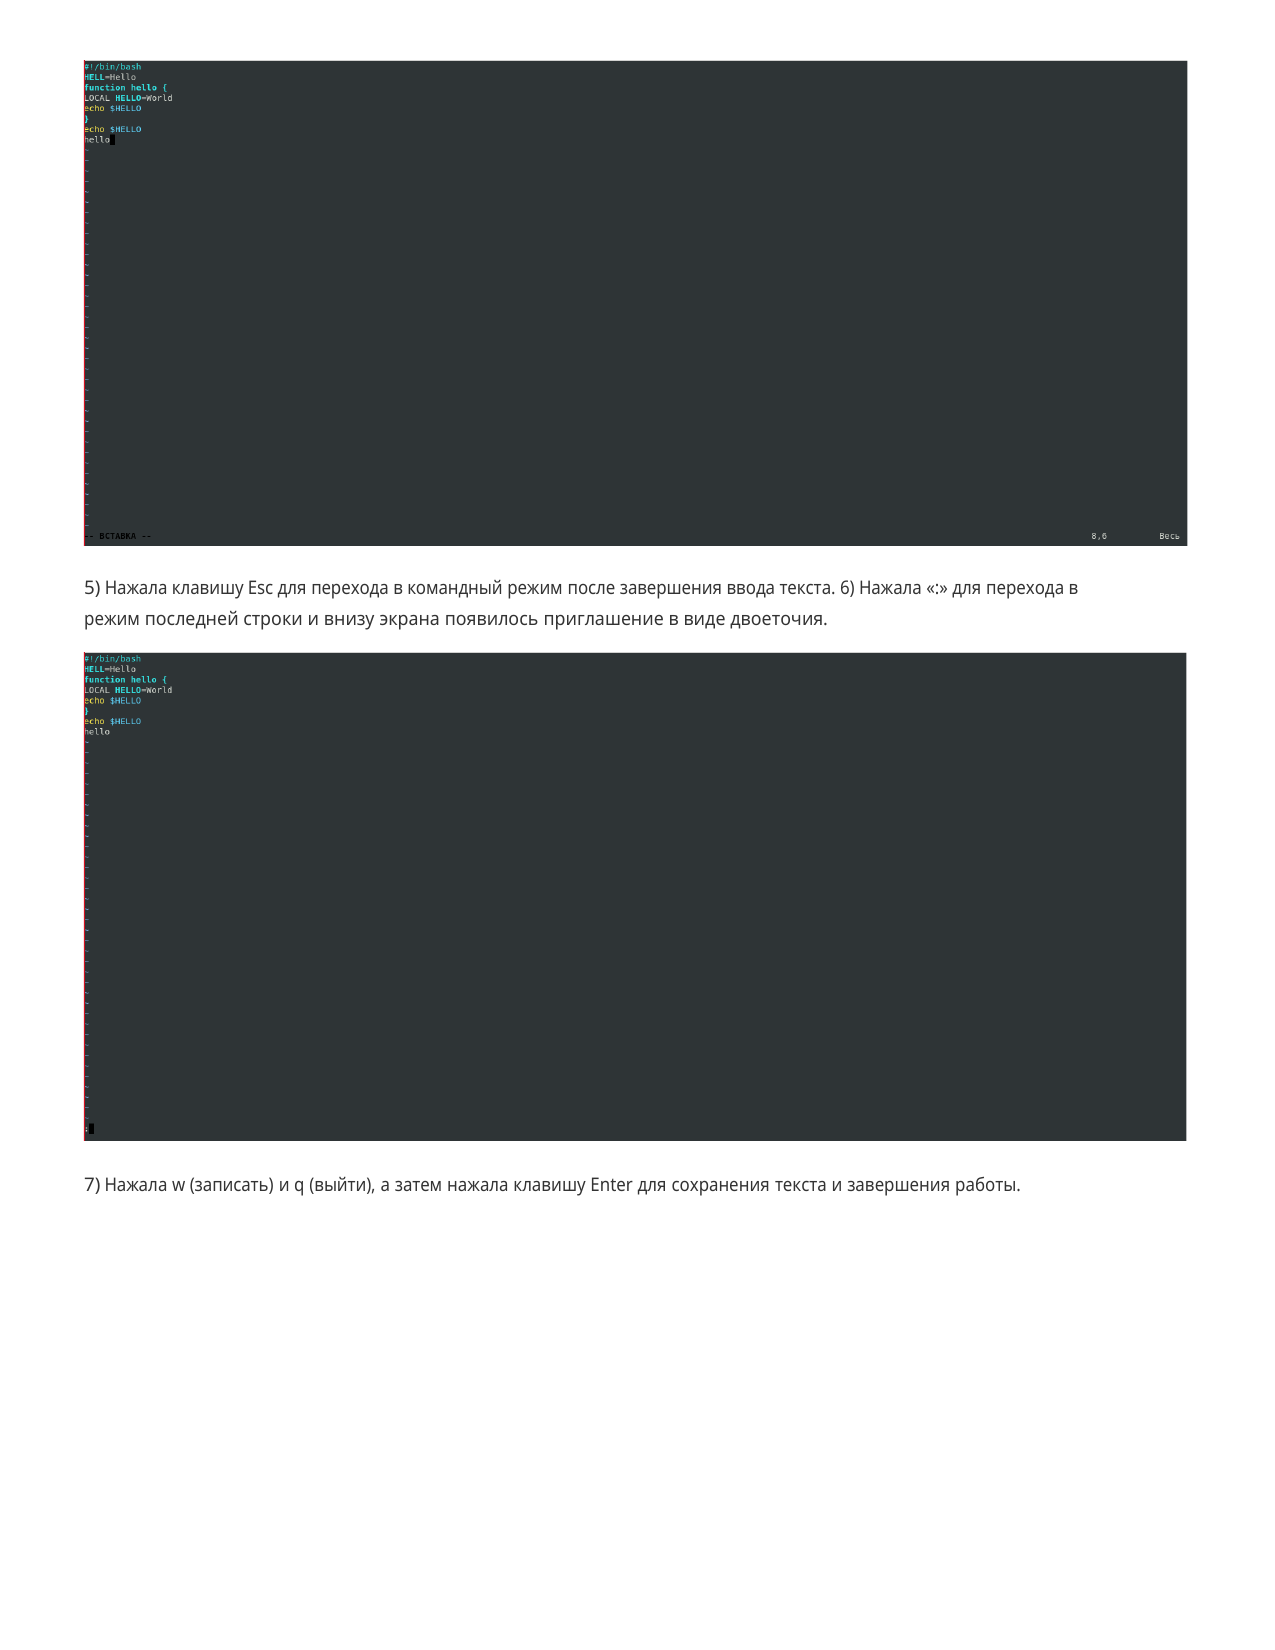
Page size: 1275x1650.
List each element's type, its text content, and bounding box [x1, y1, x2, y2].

picture [83, 652, 1187, 1141]
list Нажала клавишу Esc для перехода в командный режим после завершения ввода текста. 6) Нажала «:» для перехода в режим последней строки и внизу экрана появилось приглашение в виде двоеточия. [84, 574, 1103, 631]
list Нажала w (записать) и q (выйти), а затем нажала клавишу Enter для сохранения текста и завершения работы. [84, 1172, 1202, 1197]
picture [83, 60, 1188, 546]
